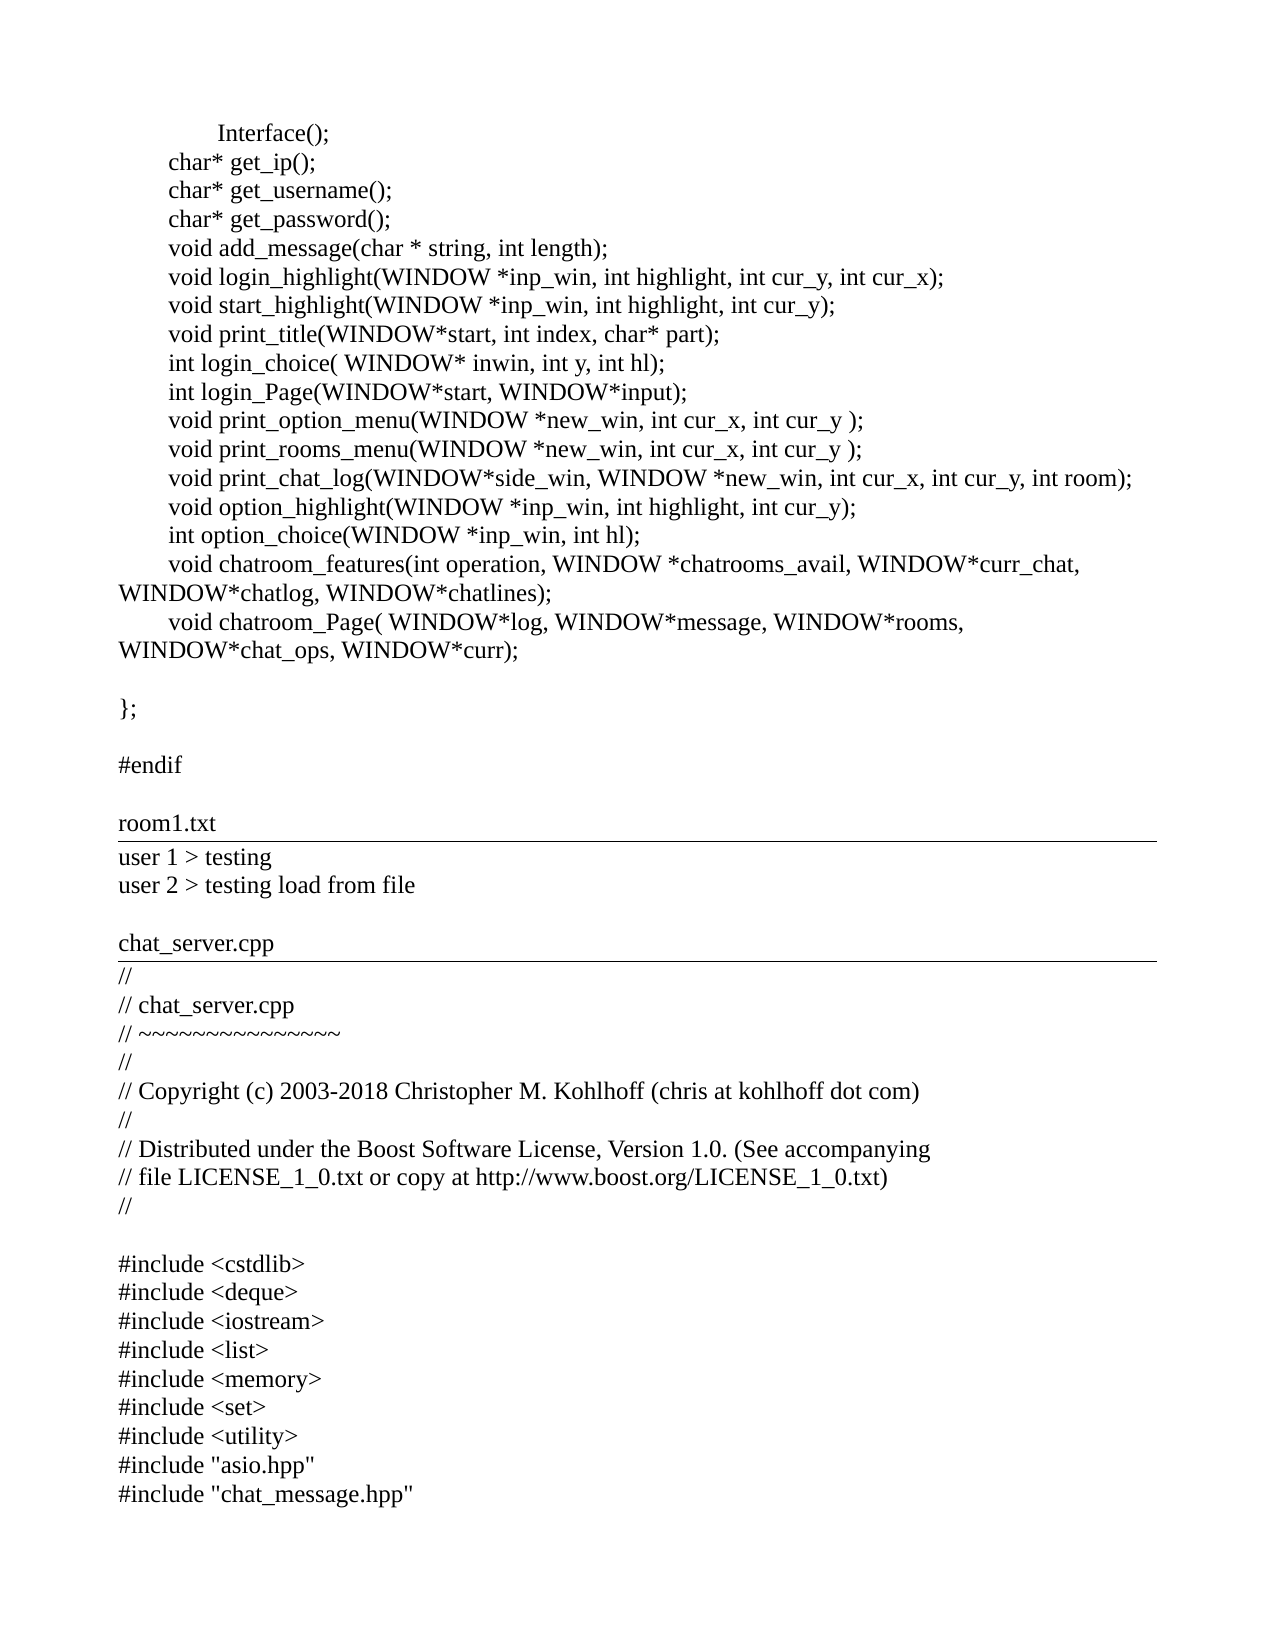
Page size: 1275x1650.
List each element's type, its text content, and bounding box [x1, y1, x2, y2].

text void print_chat_log(WINDOW*side_win, WINDOW *new_win, int cur_x, int cur_y, int room); [118, 463, 1157, 492]
text Interface(); [118, 118, 1157, 147]
text void login_highlight(WINDOW *inp_win, int highlight, int cur_y, int cur_x); [118, 262, 1157, 291]
text // Distributed under the Boost Software License, Version 1.0. (See accompanying [118, 1134, 1157, 1162]
text char* get_ip(); [118, 147, 1157, 176]
text void start_highlight(WINDOW *inp_win, int highlight, int cur_y); [118, 291, 1157, 319]
text void chatroom_Page( WINDOW*log, WINDOW*message, WINDOW*rooms, WINDOW*chat_ops, WINDOW*curr); [118, 607, 1157, 664]
text void print_option_menu(WINDOW *new_win, int cur_x, int cur_y ); [118, 406, 1157, 434]
text void chatroom_features(int operation, WINDOW *chatrooms_avail, WINDOW*curr_chat, WINDOW*chatlog, WINDOW*chatlines); [118, 549, 1157, 607]
text // [118, 962, 1157, 990]
text #include <deque> [118, 1277, 1157, 1306]
text room1.txt [118, 808, 1157, 841]
text // [118, 1191, 1157, 1220]
text #include <utility> [118, 1421, 1157, 1450]
text void print_rooms_menu(WINDOW *new_win, int cur_x, int cur_y ); [118, 434, 1157, 463]
text void add_message(char * string, int length); [118, 233, 1157, 262]
text int login_choice( WINDOW* inwin, int y, int hl); [118, 348, 1157, 377]
text #endif [118, 751, 1157, 779]
text int option_choice(WINDOW *inp_win, int hl); [118, 521, 1157, 549]
text void option_highlight(WINDOW *inp_win, int highlight, int cur_y); [118, 492, 1157, 521]
text char* get_password(); [118, 204, 1157, 233]
text void print_title(WINDOW*start, int index, char* part); [118, 319, 1157, 348]
text char* get_username(); [118, 176, 1157, 204]
text user 1 > testing [118, 842, 1157, 870]
text // chat_server.cpp [118, 990, 1157, 1019]
text #include <cstdlib> [118, 1249, 1157, 1277]
text }; [118, 693, 1157, 722]
text user 2 > testing load from file [118, 870, 1157, 899]
text // file LICENSE_1_0.txt or copy at http://www.boost.org/LICENSE_1_0.txt) [118, 1162, 1157, 1191]
text #include <list> [118, 1335, 1157, 1364]
text #include <set> [118, 1392, 1157, 1421]
text #include <memory> [118, 1364, 1157, 1392]
text // [118, 1105, 1157, 1134]
text // [118, 1047, 1157, 1076]
text #include <iostream> [118, 1306, 1157, 1335]
text #include "asio.hpp" [118, 1450, 1157, 1479]
text // Copyright (c) 2003-2018 Christopher M. Kohlhoff (chris at kohlhoff dot com) [118, 1076, 1157, 1105]
text chat_server.cpp [118, 928, 1157, 961]
text #include "chat_message.hpp" [118, 1479, 1157, 1507]
text // ~~~~~~~~~~~~~~~ [118, 1019, 1157, 1047]
text int login_Page(WINDOW*start, WINDOW*input); [118, 377, 1157, 406]
